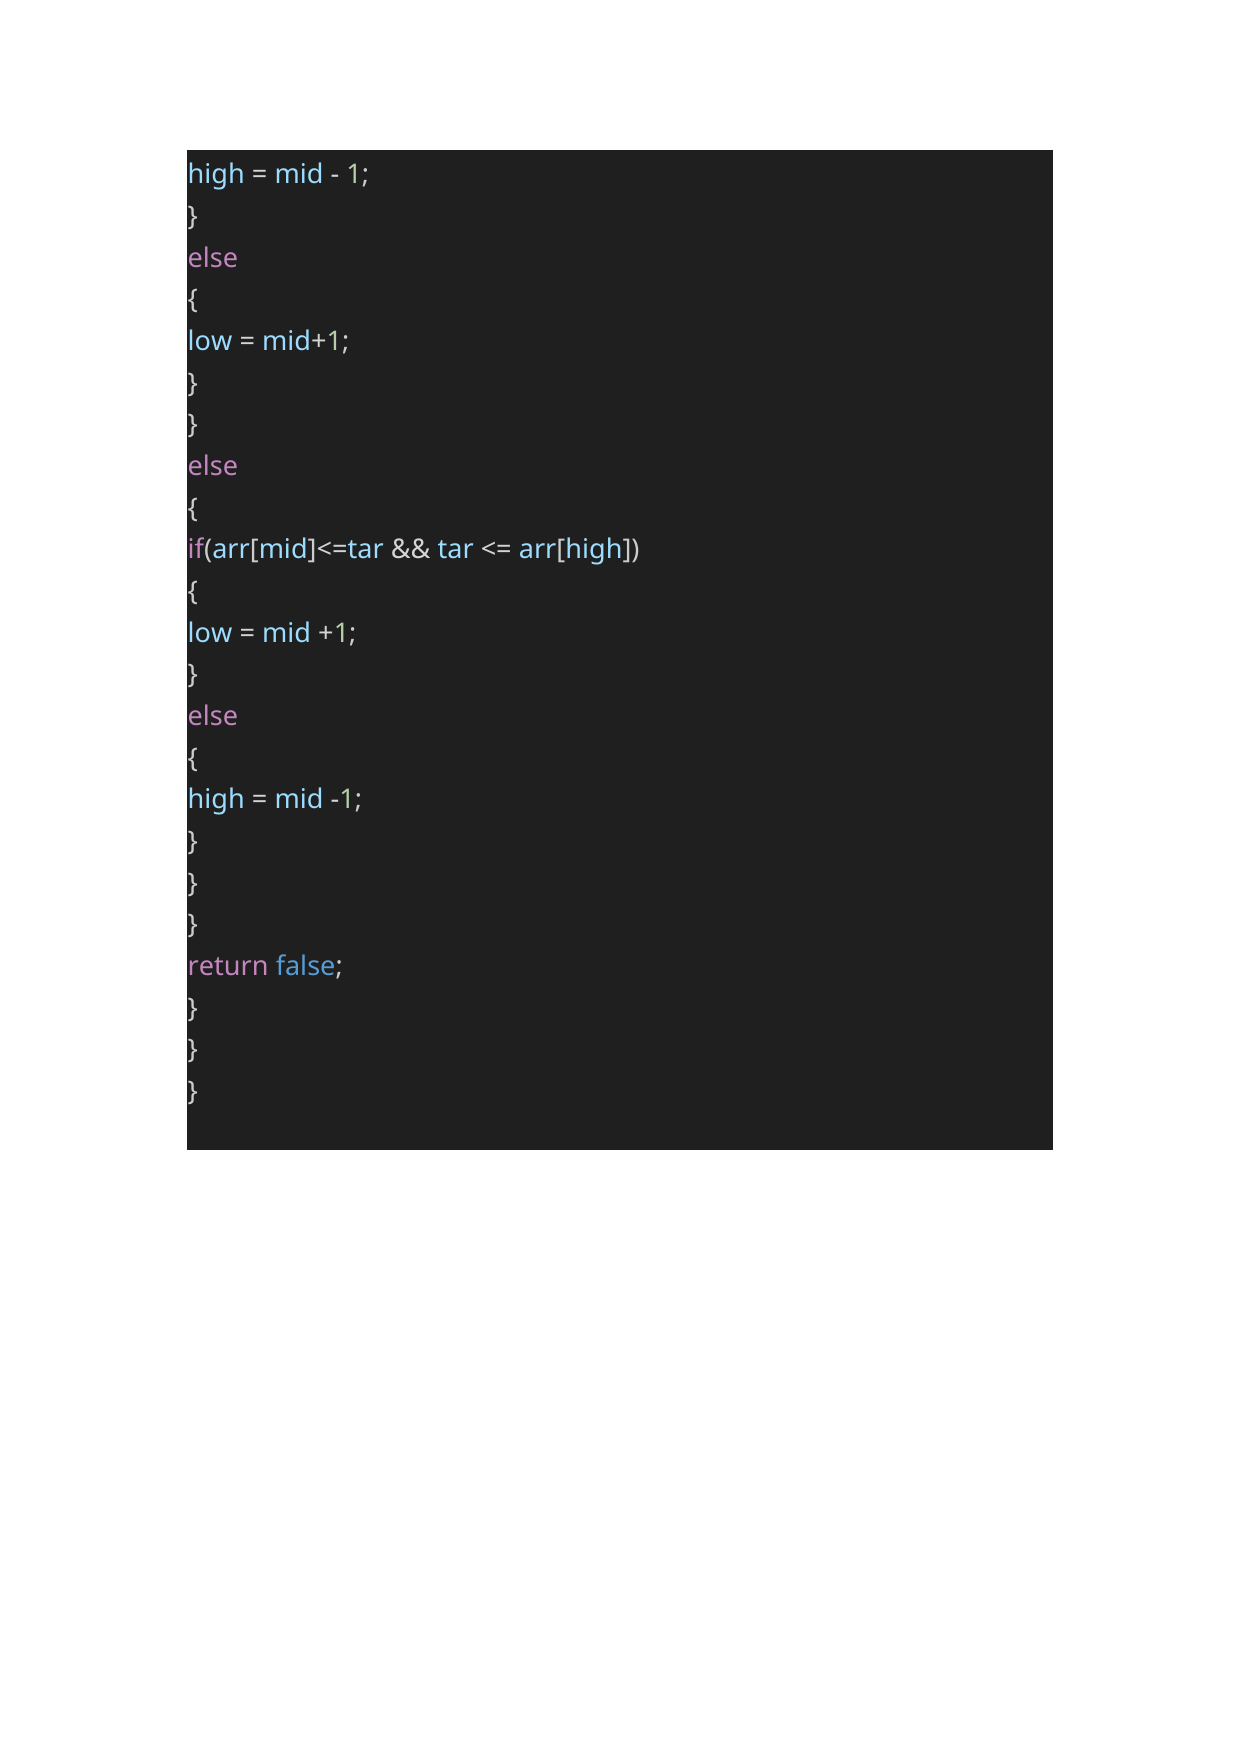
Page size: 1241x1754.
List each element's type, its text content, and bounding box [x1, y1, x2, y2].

text } [187, 358, 1053, 400]
text } [187, 983, 1053, 1025]
text else [187, 692, 1053, 733]
text else [187, 233, 1053, 275]
text low = mid +1; [187, 608, 1053, 650]
text } [187, 400, 1053, 442]
text high = mid - 1; [187, 150, 1053, 192]
text } [187, 650, 1053, 692]
text high = mid -1; [187, 775, 1053, 817]
text { [187, 275, 1053, 317]
text } [187, 858, 1053, 900]
text } [187, 900, 1053, 942]
text else [187, 442, 1053, 483]
text low = mid+1; [187, 317, 1053, 358]
text { [187, 567, 1053, 608]
text } [187, 817, 1053, 858]
text } [187, 1025, 1053, 1067]
text { [187, 733, 1053, 775]
text } [187, 1067, 1053, 1108]
text { [187, 483, 1053, 525]
text return false; [187, 942, 1053, 983]
text if(arr[mid]<=tar && tar <= arr[high]) [187, 525, 1053, 567]
text } [187, 192, 1053, 233]
